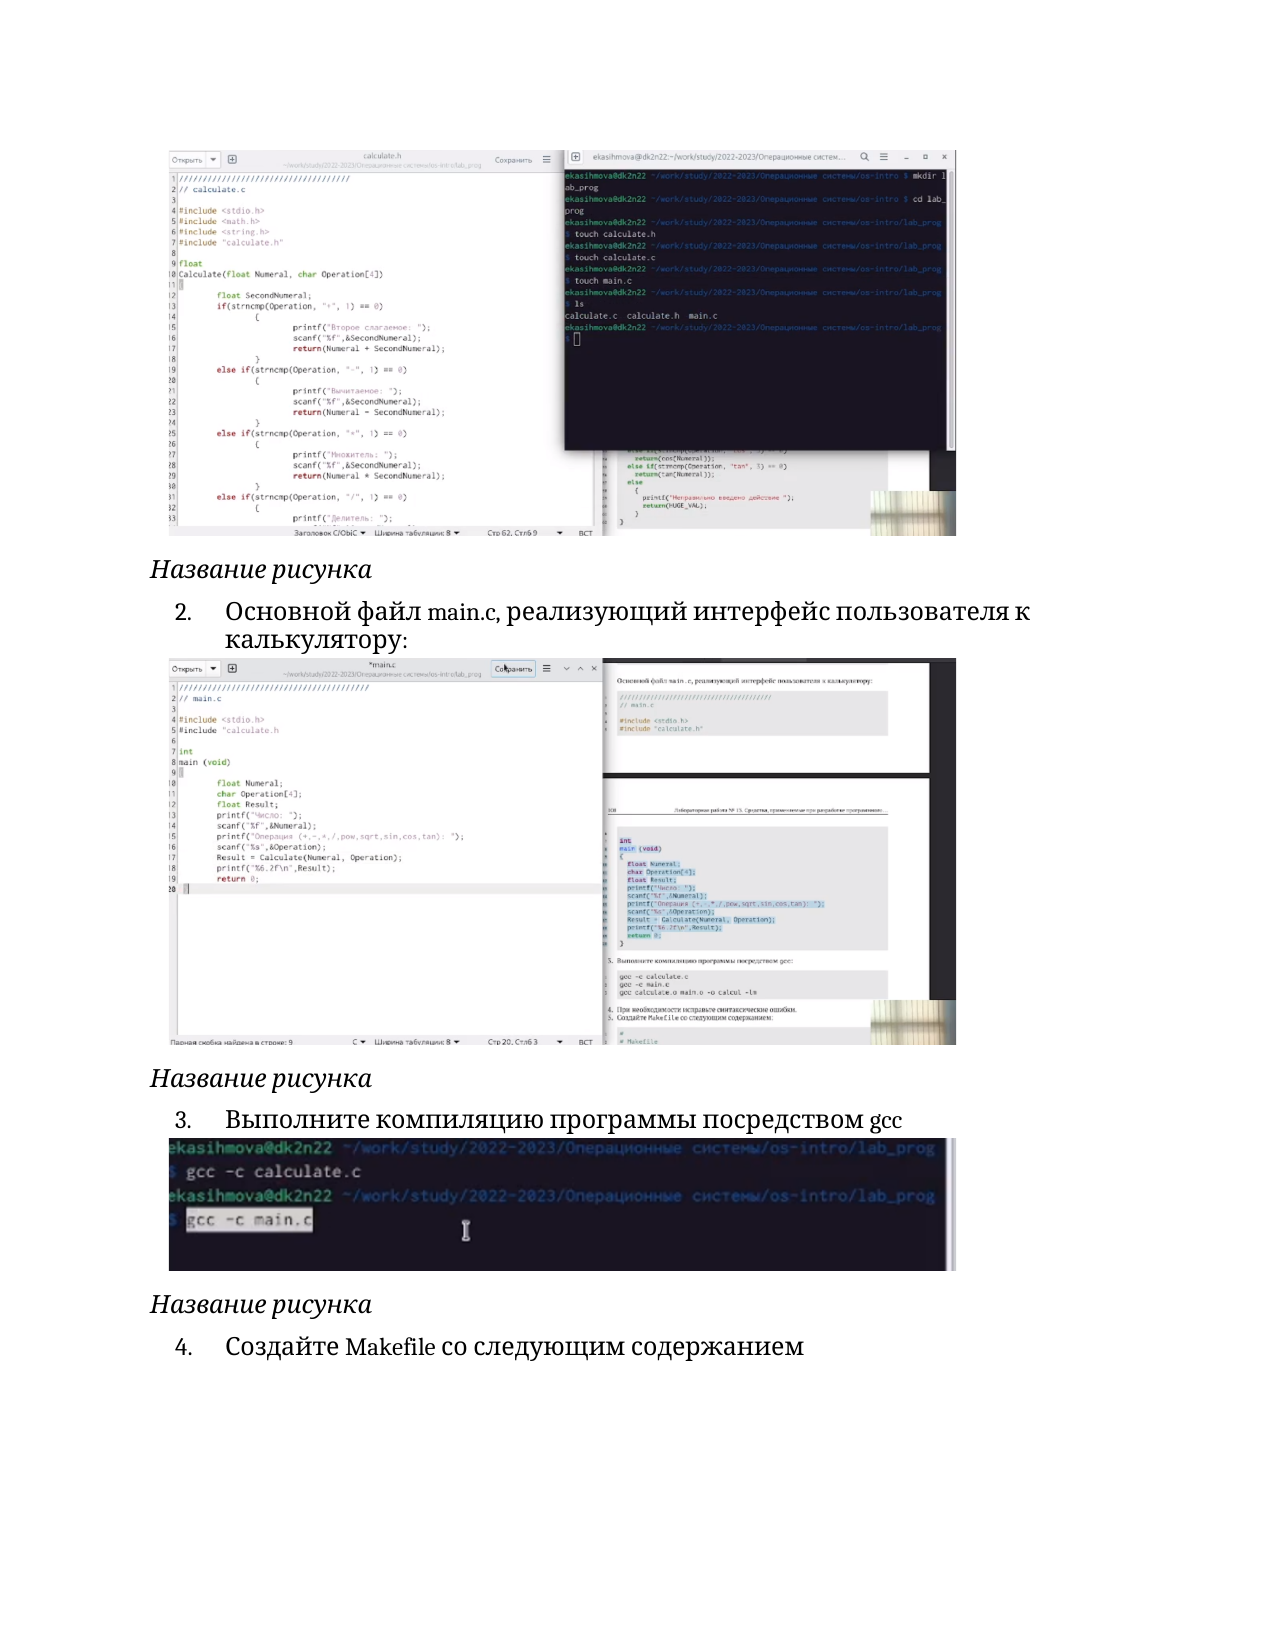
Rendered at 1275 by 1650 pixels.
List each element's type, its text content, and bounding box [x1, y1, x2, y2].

picture [168, 150, 957, 536]
list Выполните компиляцию программы посредством gcc [175, 1106, 1125, 1135]
list Создайте Makefile со следующим содержанием [175, 1333, 1125, 1361]
picture [168, 1138, 957, 1271]
list Основной файл main.c, реализующий интерфейс пользователя к калькулятору: [175, 598, 1125, 655]
text Название рисунка [150, 1291, 1125, 1320]
picture [168, 658, 957, 1045]
text Название рисунка [150, 1065, 1125, 1094]
text Название рисунка [150, 556, 1125, 585]
